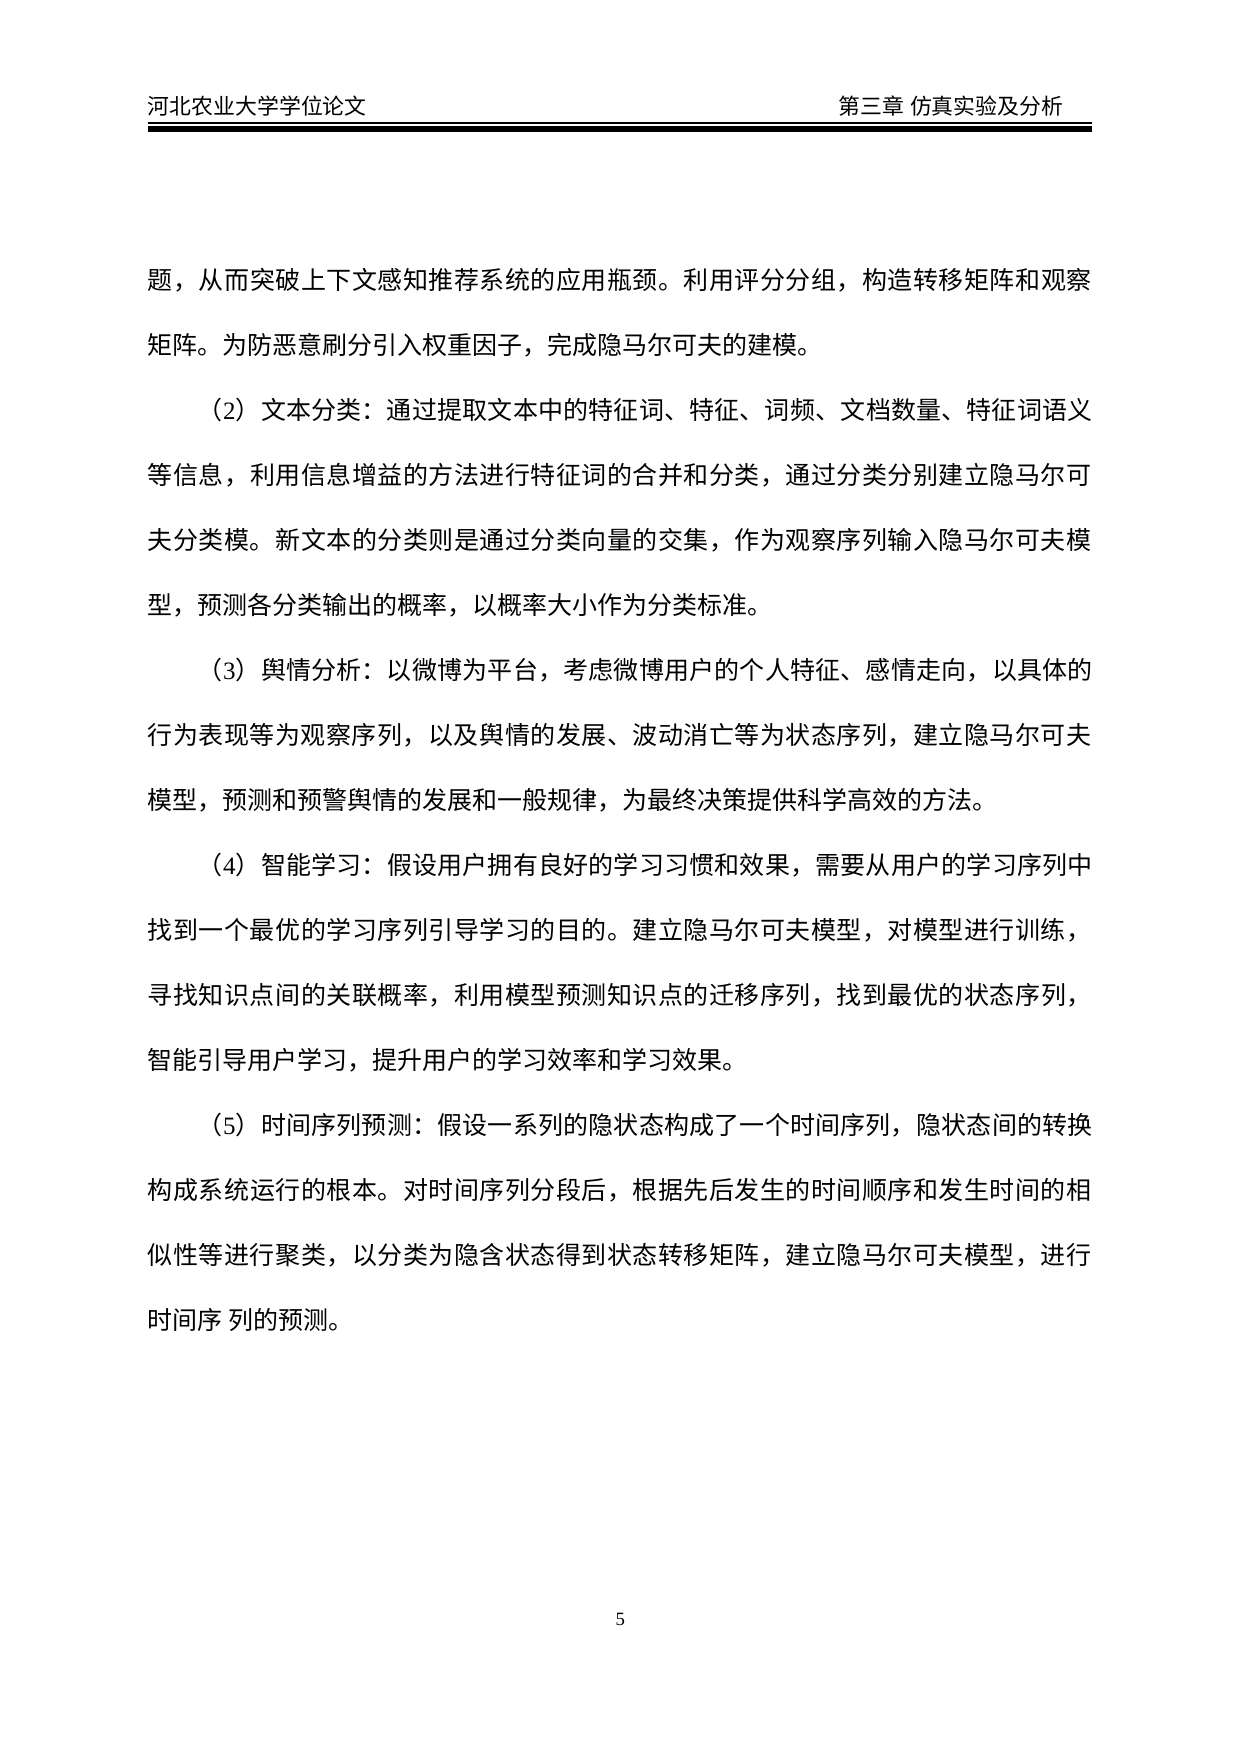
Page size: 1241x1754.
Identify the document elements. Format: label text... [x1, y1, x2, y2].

text （5）时间序列预测：假设一系列的隐状态构成了一个时间序列，隐状态间的转换构成系统运行的根本。对时间序列分段后，根据先后发生的时间顺序和发生时间的相似性等进行聚类，以分类为隐含状态得到状态转移矩阵，建立隐马尔可夫模型，进行时间序 列的预测。 [148, 1091, 1092, 1351]
text （4）智能学习：假设用户拥有良好的学习习惯和效果，需要从用户的学习序列中找到一个最优的学习序列引导学习的目的。建立隐马尔可夫模型，对模型进行训练，寻找知识点间的关联概率，利用模型预测知识点的迁移序列，找到最优的状态序列，智能引导用户学习，提升用户的学习效率和学习效果。 [148, 831, 1092, 1091]
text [148, 246, 1092, 376]
text （3）舆情分析：以微博为平台，考虑微博用户的个人特征、感情走向，以具体的行为表现等为观察序列，以及舆情的发展、波动消亡等为状态序列，建立隐马尔可夫模型，预测和预警舆情的发展和一般规律，为最终决策提供科学高效的方法。 [148, 636, 1092, 831]
text （2）文本分类：通过提取文本中的特征词、特征、词频、文档数量、特征词语义等信息，利用信息增益的方法进行特征词的合并和分类，通过分类分别建立隐马尔可夫分类模。新文本的分类则是通过分类向量的交集，作为观察序列输入隐马尔可夫模型，预测各分类输出的概率，以概率大小作为分类标准。 [148, 376, 1092, 636]
